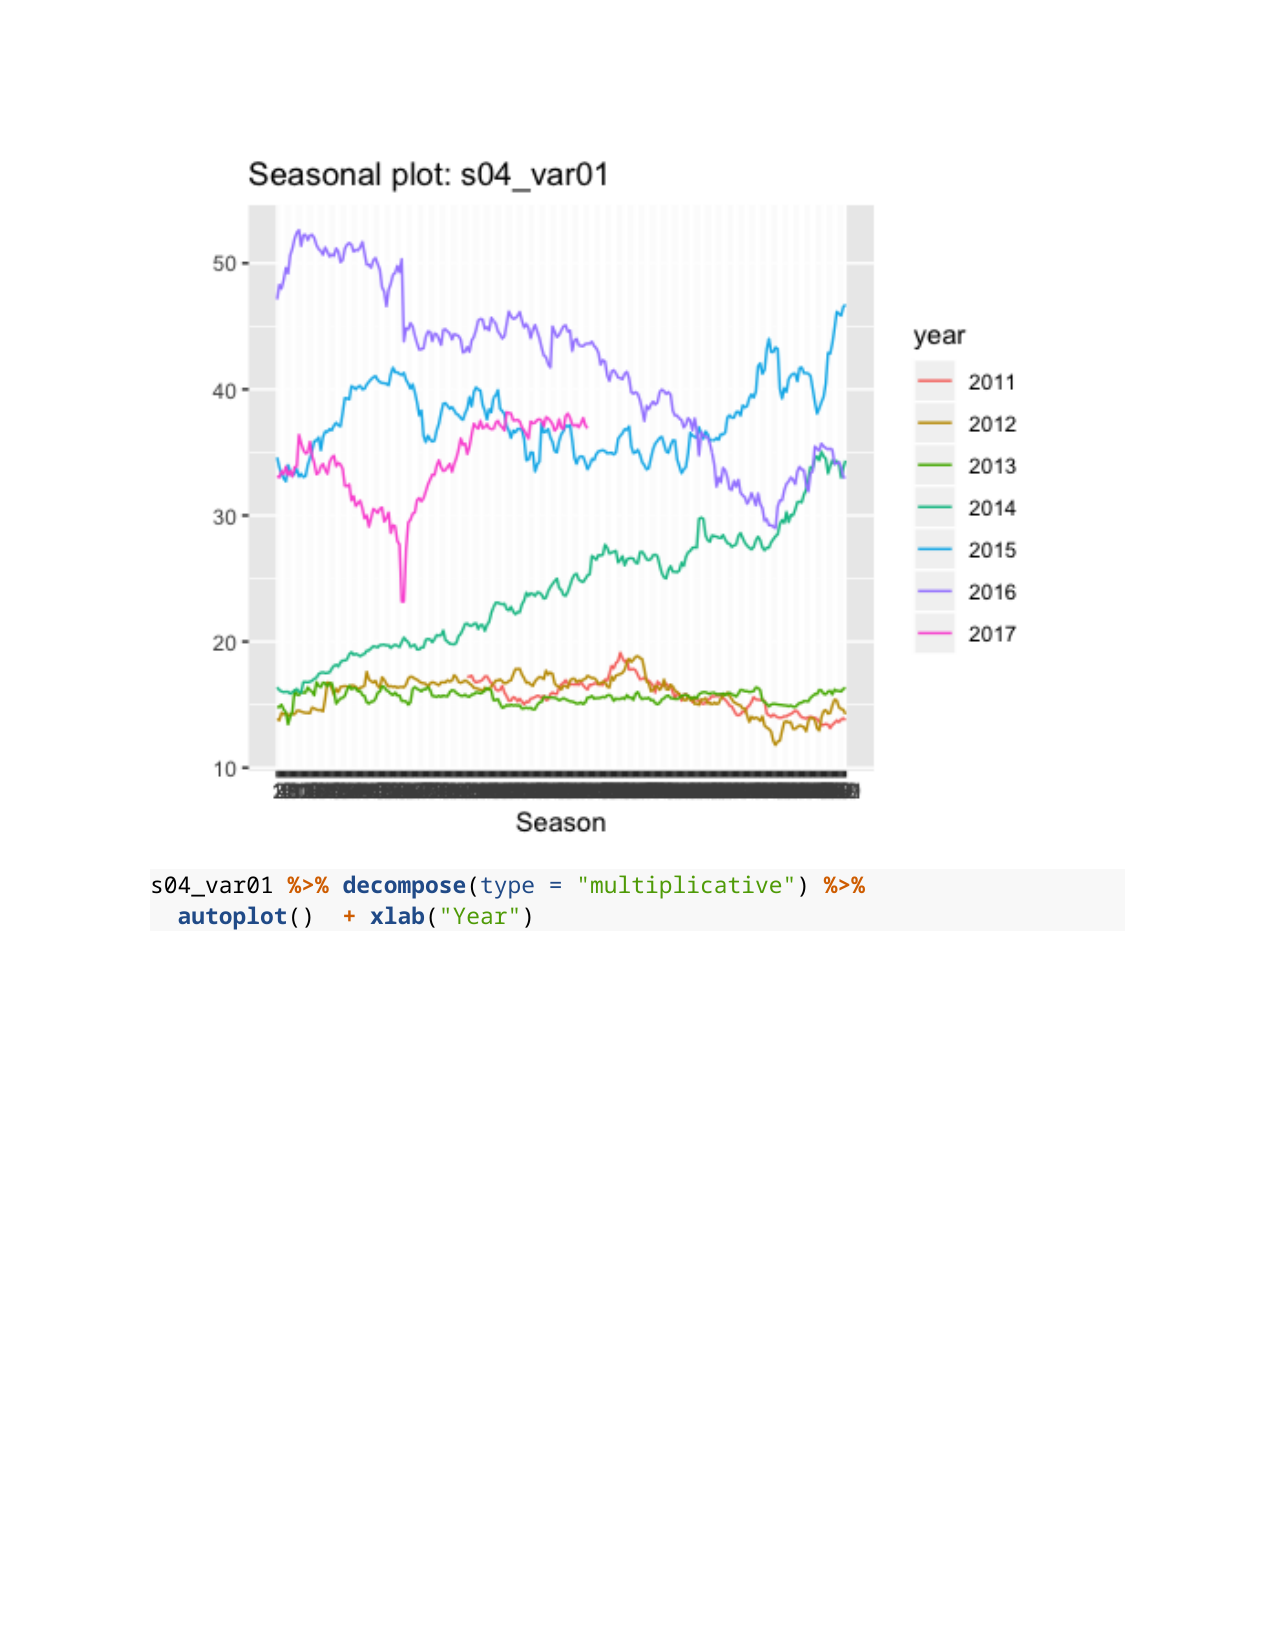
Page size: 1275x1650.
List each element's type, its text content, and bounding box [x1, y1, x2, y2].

text s04_var01 %>% decompose(type = "multiplicative") %>% autoplot() + xlab("Year") [535, 869, 1125, 931]
picture [168, 150, 1044, 850]
